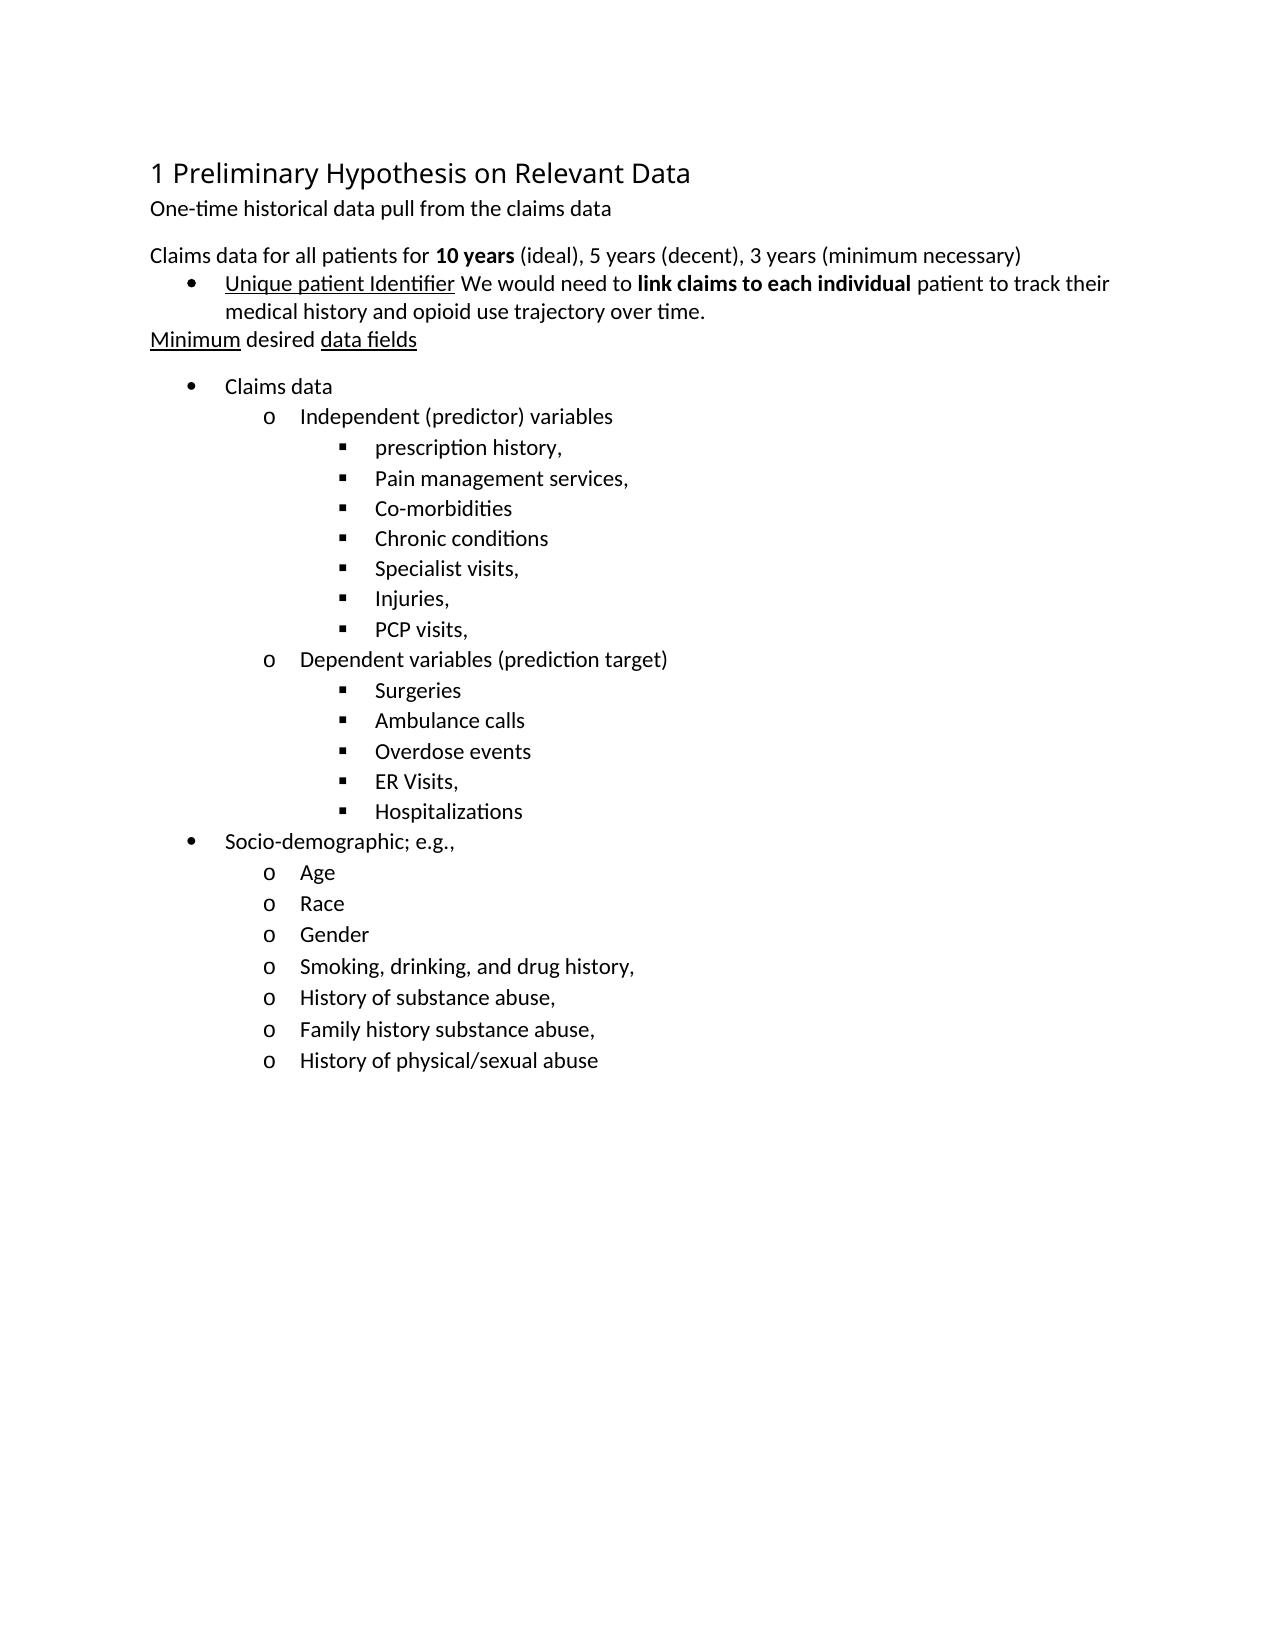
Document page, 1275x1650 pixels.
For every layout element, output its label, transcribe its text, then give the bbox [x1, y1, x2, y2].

text Claims data for all patients for 10 years (ideal), 5 years (decent), 3 years (minimum necessary) [150, 241, 1125, 269]
list Overdose events [337, 737, 1125, 765]
list Age [262, 858, 1125, 887]
list PCP visits, [337, 615, 1125, 643]
list Smoking, drinking, and drug history, [262, 952, 1125, 981]
list Gender [262, 921, 1125, 950]
list prescription history, [337, 433, 1125, 461]
list Hospitalizations [337, 797, 1125, 825]
list Co-morbidities [337, 494, 1125, 522]
list Claims data [187, 372, 1125, 400]
list Surgeries [337, 676, 1125, 704]
list Race [262, 889, 1125, 918]
list Family history substance abuse, [262, 1015, 1125, 1044]
list Injuries, [337, 584, 1125, 612]
list Dependent variables (prediction target) [262, 645, 1125, 674]
list Ambulance calls [337, 707, 1125, 734]
text Minimum desired data fields [150, 325, 1125, 353]
text One-time historical data pull from the claims data [150, 194, 1125, 222]
list Unique patient Identifier We would need to link claims to each individual patient to track their medical history and opioid use trajectory over time. [187, 269, 1125, 325]
list Pain management services, [337, 464, 1125, 492]
list Socio-demographic; e.g., [187, 827, 1125, 855]
subtitle 1 Preliminary Hypothesis on Relevant Data [150, 154, 1125, 191]
list ER Visits, [337, 767, 1125, 795]
list History of substance abuse, [262, 983, 1125, 1013]
list Chronic conditions [337, 524, 1125, 552]
list History of physical/sexual abuse [262, 1046, 1125, 1076]
list Specialist visits, [337, 554, 1125, 582]
list Independent (predictor) variables [262, 402, 1125, 431]
